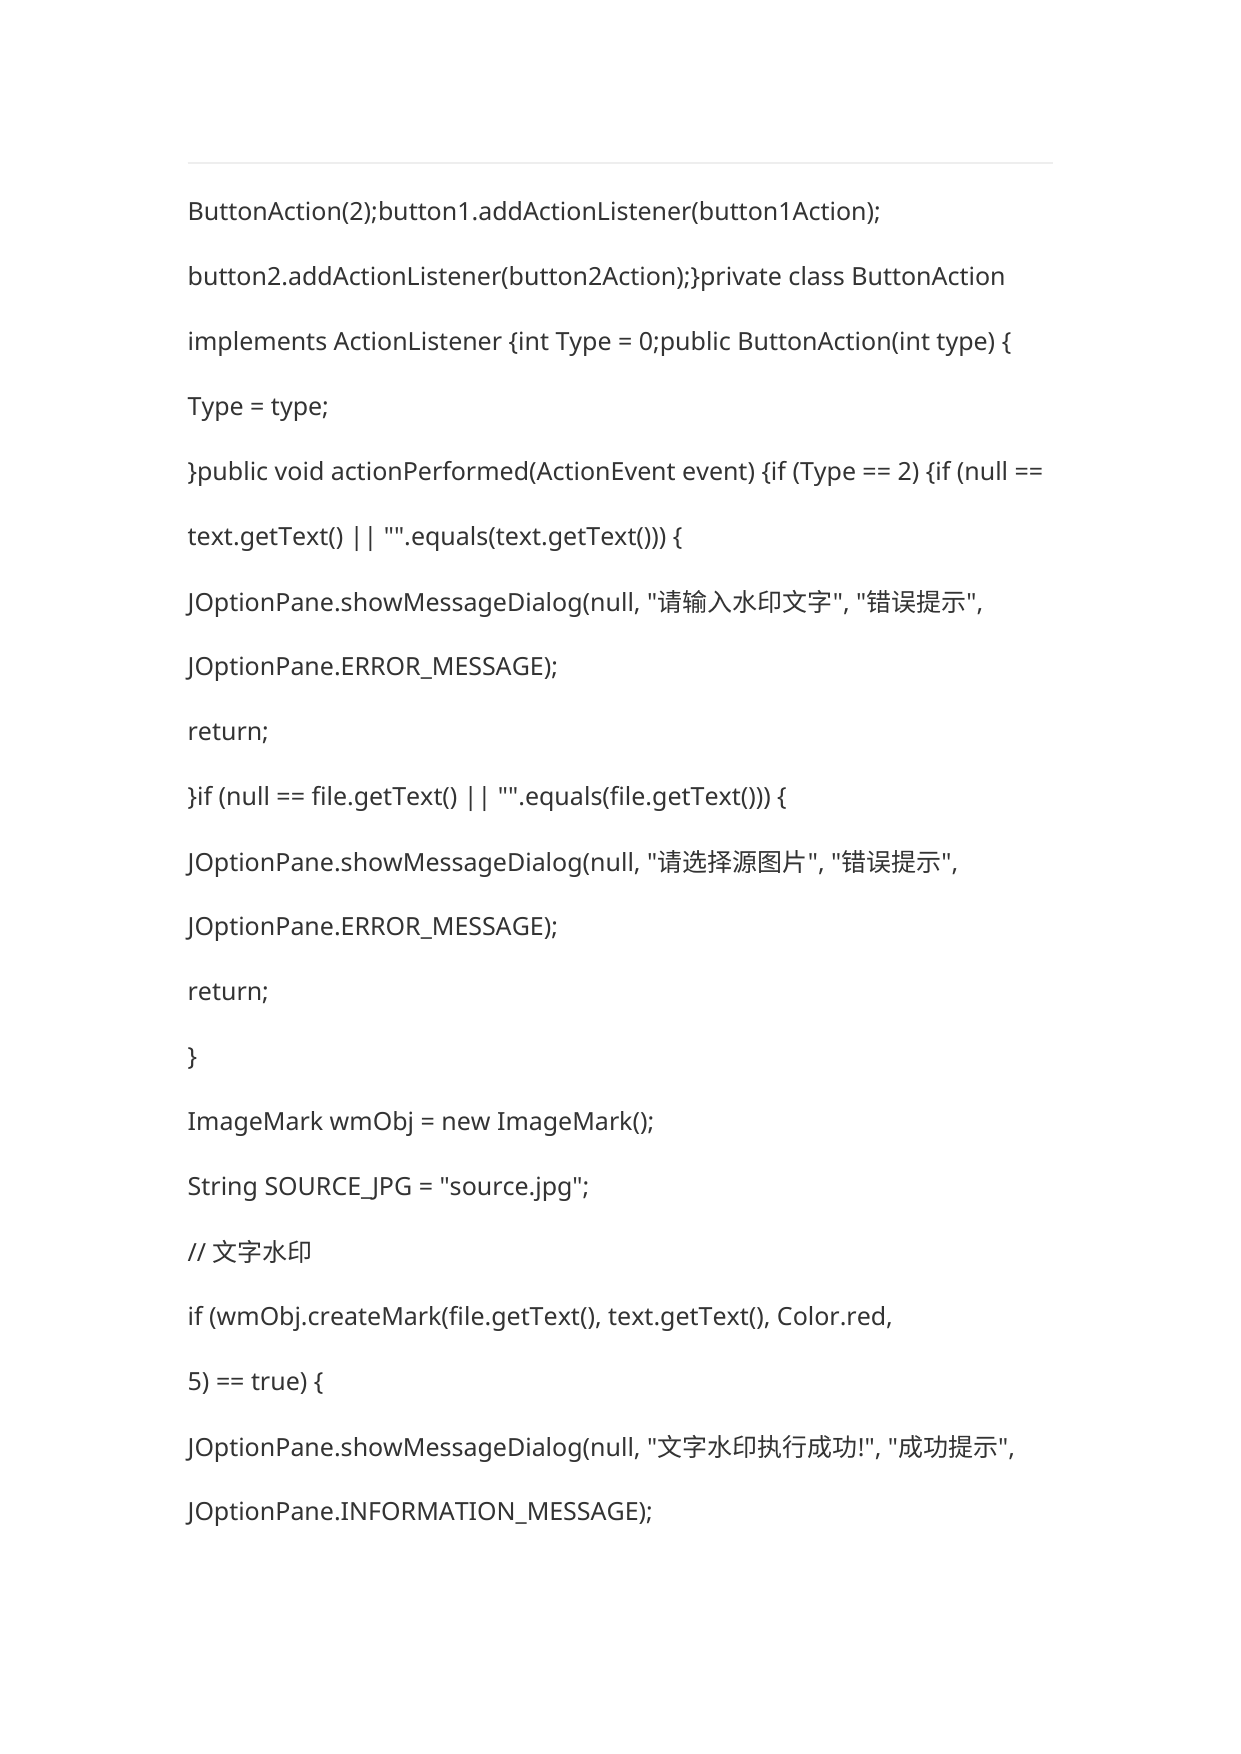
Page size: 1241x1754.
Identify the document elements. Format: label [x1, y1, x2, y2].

text [187, 163, 1053, 1543]
